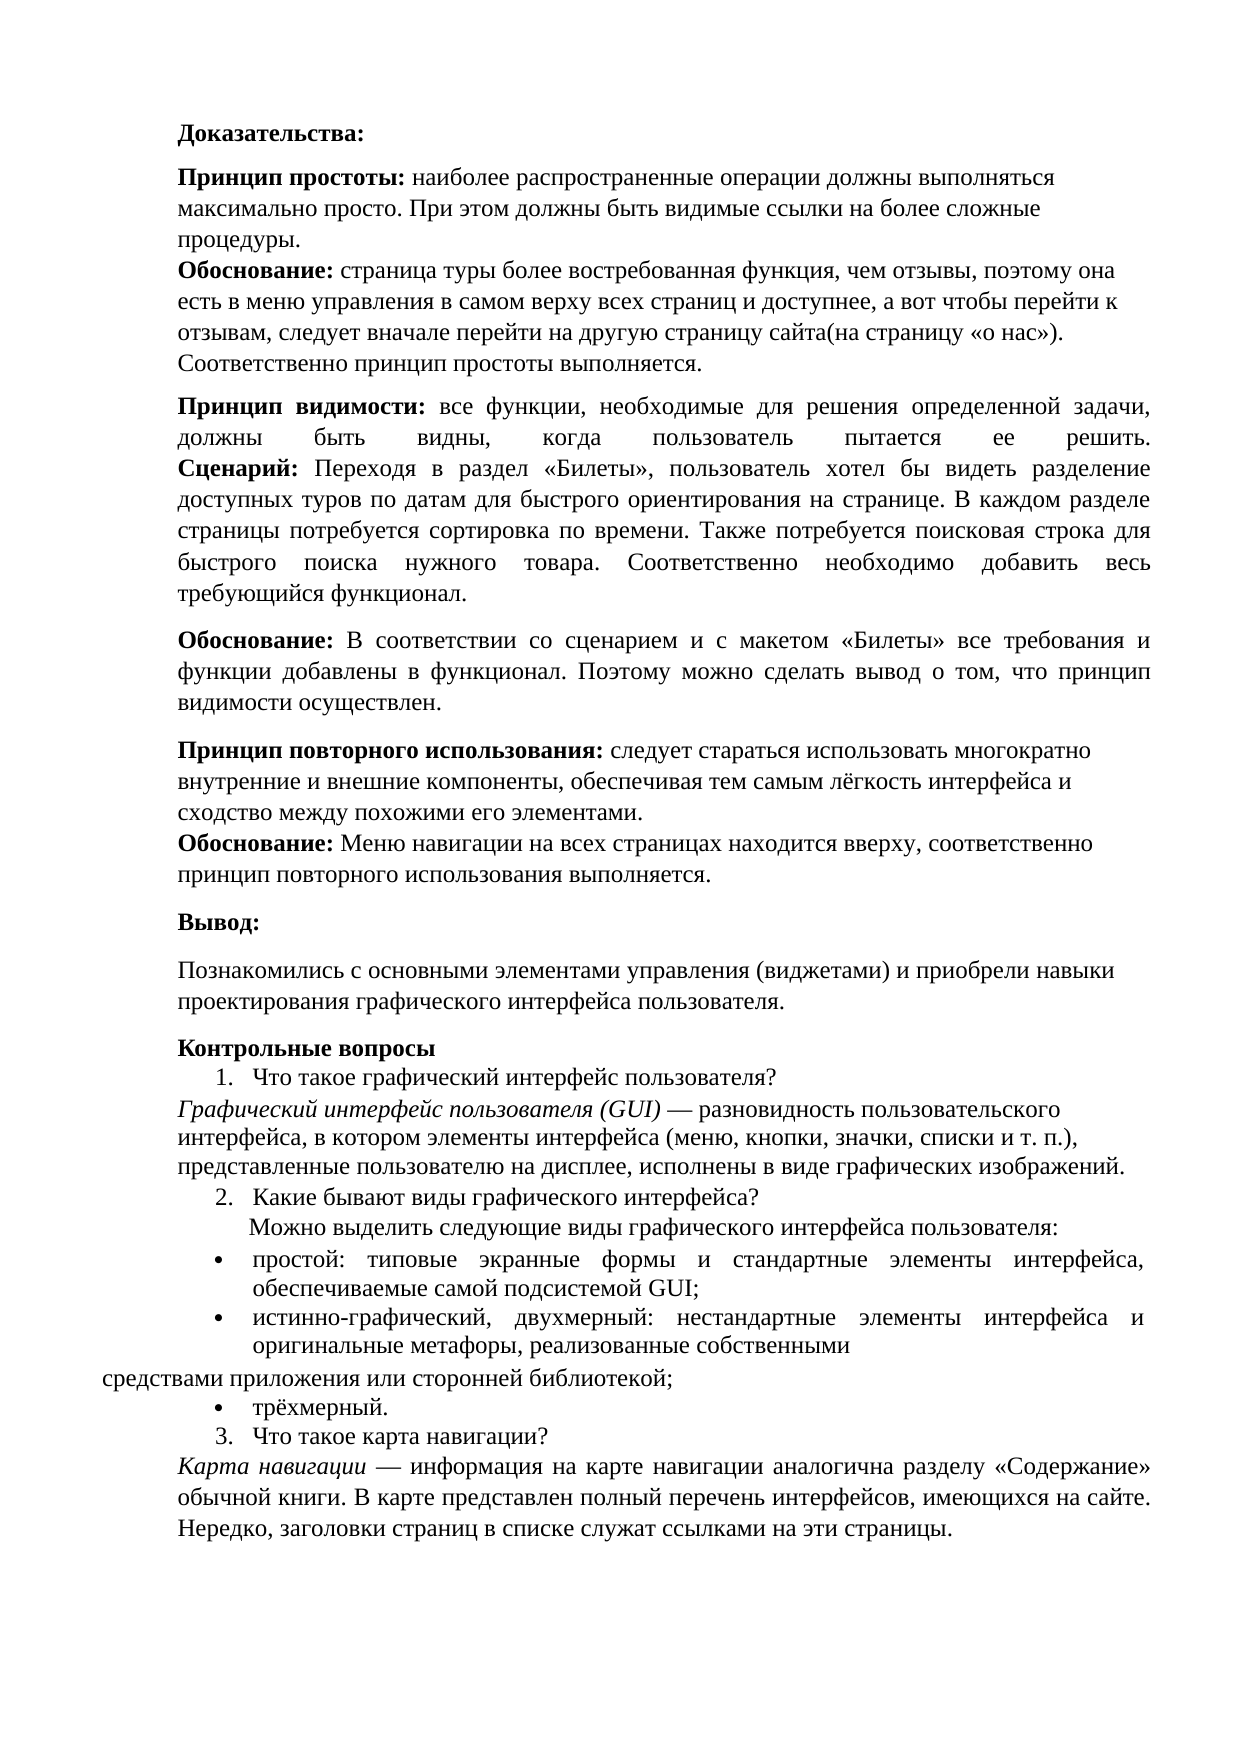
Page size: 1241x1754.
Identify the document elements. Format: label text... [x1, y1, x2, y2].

list Что такое графический интерфейс пользователя? [215, 1062, 1152, 1091]
list истинно-графический, двухмерный: нестандартные элементы интерфейса и оригинальные метафоры, реализованные собственными [215, 1302, 1145, 1359]
text Принцип простоты: наиболее распространенные операции должны выполняться максимально просто. При этом должны быть видимые ссылки на более сложные процедуры. Обоснование: страница туры более востребованная функция, чем отзывы, поэтому она есть в меню управления в самом верху всех страниц и доступнее, а вот чтобы перейти к отзывам, следует вначале перейти на другую страницу сайта(на страницу «о нас»). Соответственно принцип простоты выполняется. [177, 162, 1152, 377]
text Обоснование: В соответствии со сценарием и с макетом «Билеты» все требования и функции добавлены в функционал. Поэтому можно сделать вывод о том, что принцип видимости осуществлен. [177, 685, 1152, 716]
text Доказательства: [177, 118, 1152, 147]
list простой: типовые экранные формы и стандартные элементы интерфейса, обеспечиваемые самой подсистемой GUI; [215, 1244, 1145, 1302]
text Можно выделить следующие виды графического интерфейса пользователя: [176, 1212, 1145, 1241]
text Графический интерфейс пользователя (GUI) — разновидность пользовательского интерфейса, в котором элементы интерфейса (меню, кнопки, значки, списки и т. п.), представленные пользователю на дисплее, исполнены в виде графических изображений. [177, 1094, 1152, 1180]
text Контрольные вопросы [177, 1033, 1152, 1062]
list трёхмерный. [215, 1392, 860, 1421]
list Какие бывают виды графического интерфейса? [215, 1182, 1026, 1211]
list Что такое карта навигации? [215, 1421, 1026, 1450]
text Карта навигации — информация на карте навигации аналогична разделу «Содержание» обычной книги. В карте представлен полный перечень интерфейсов, имеющихся на сайте. Нередко, заголовки страниц в списке служат ссылками на эти страницы. [177, 1451, 1152, 1542]
text Принцип повторного использования: следует стараться использовать многократно внутренние и внешние компоненты, обеспечивая тем самым лёгкость интерфейса и сходство между похожими его элементами. Обоснование: Меню навигации на всех страницах находится вверху, соответственно принцип повторного использования выполняется. [177, 735, 1152, 888]
text средствами приложения или сторонней библиотекой; [102, 1363, 860, 1392]
text Познакомились с основными элементами управления (виджетами) и приобрели навыки проектирования графического интерфейса пользователя. [177, 955, 1152, 1014]
text Вывод: [177, 907, 1152, 936]
text Принцип видимости: все функции, необходимые для решения определенной задачи, должны быть видны, когда пользователь пытается ее решить. Сценарий: Переходя в раздел «Билеты», пользователь хотел бы видеть разделение доступных туров по датам для быстрого ориентирования на странице. В каждом разделе страницы потребуется сортировка по времени. Также потребуется поисковая строка для быстрого поиска нужного товара. Соответственно необходимо добавить весь требующийся функционал. [177, 451, 1152, 606]
